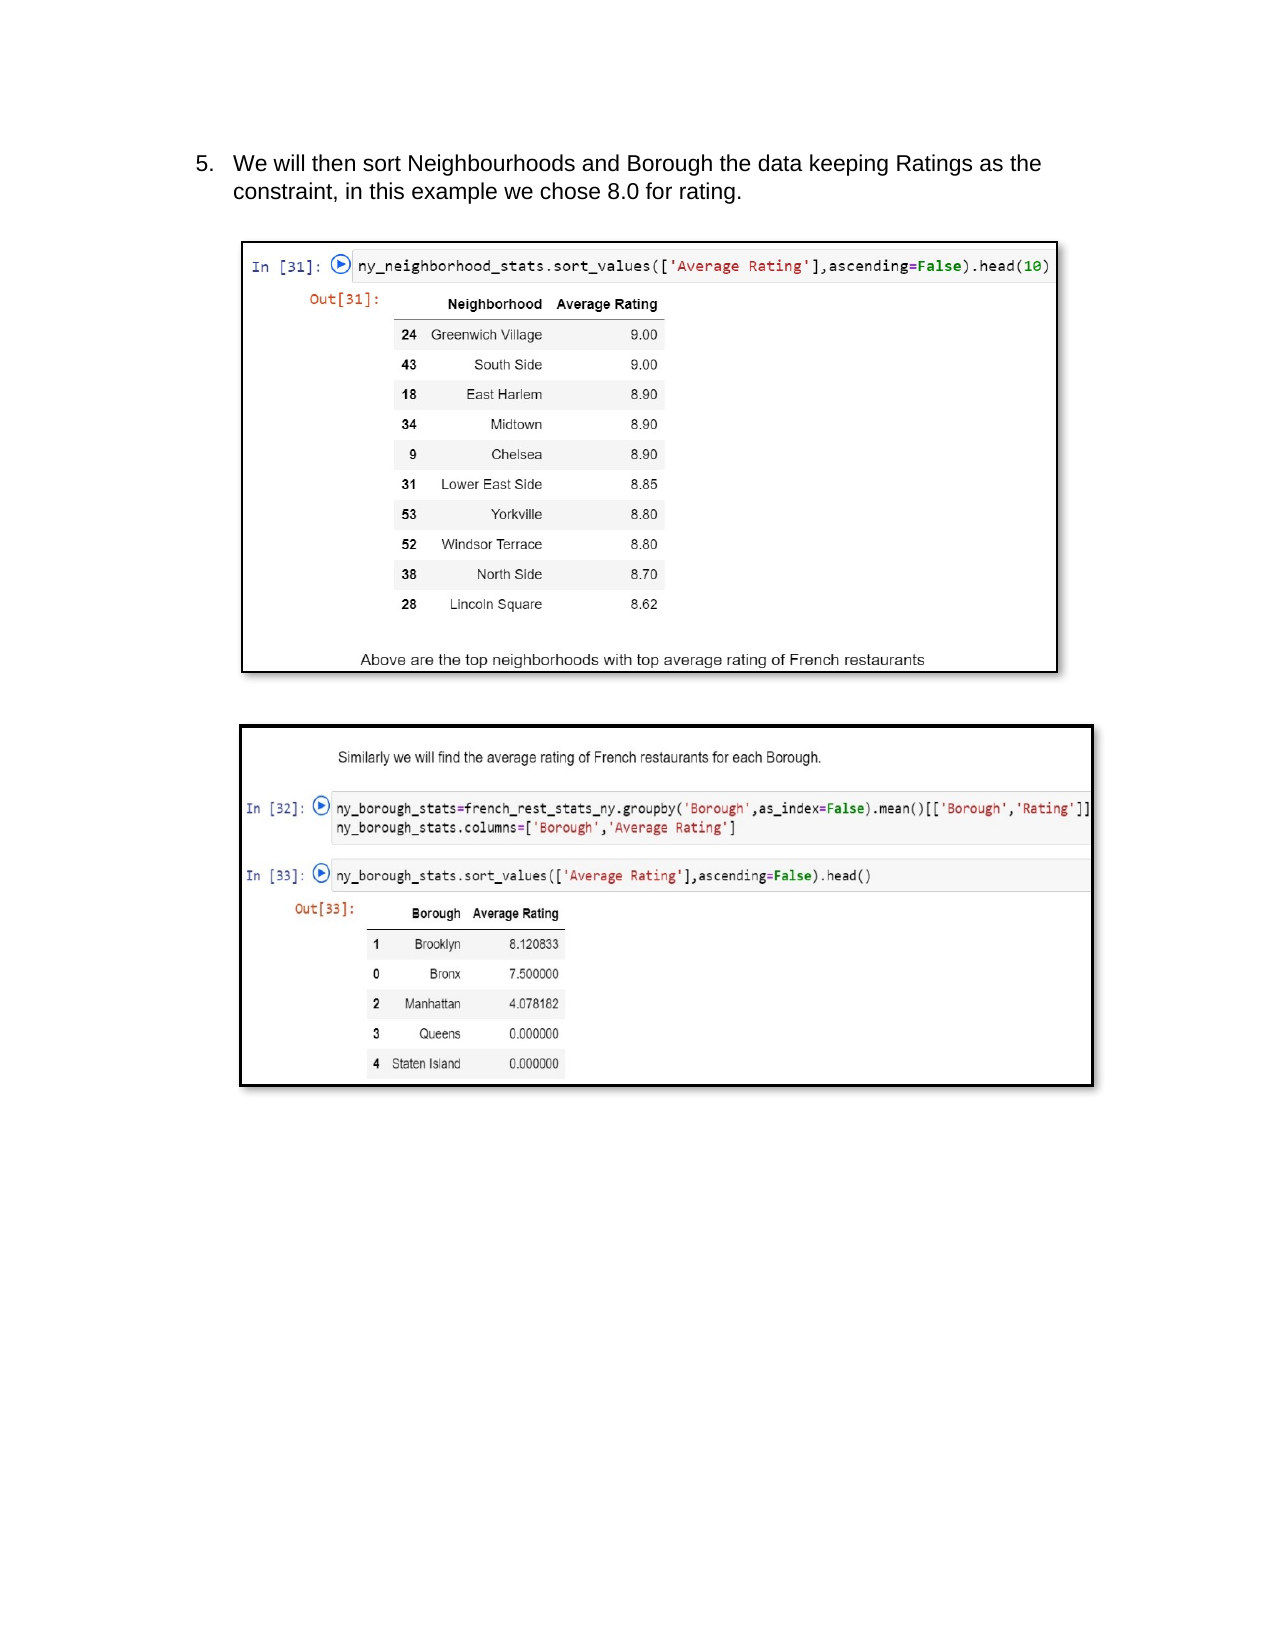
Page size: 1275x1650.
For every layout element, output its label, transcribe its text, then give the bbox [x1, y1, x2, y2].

list We will then sort Neighbourhoods and Borough the data keeping Ratings as the constraint, in this example we chose 8.0 for rating. [195, 150, 1125, 204]
picture [243, 243, 1056, 671]
picture [242, 728, 1091, 1084]
